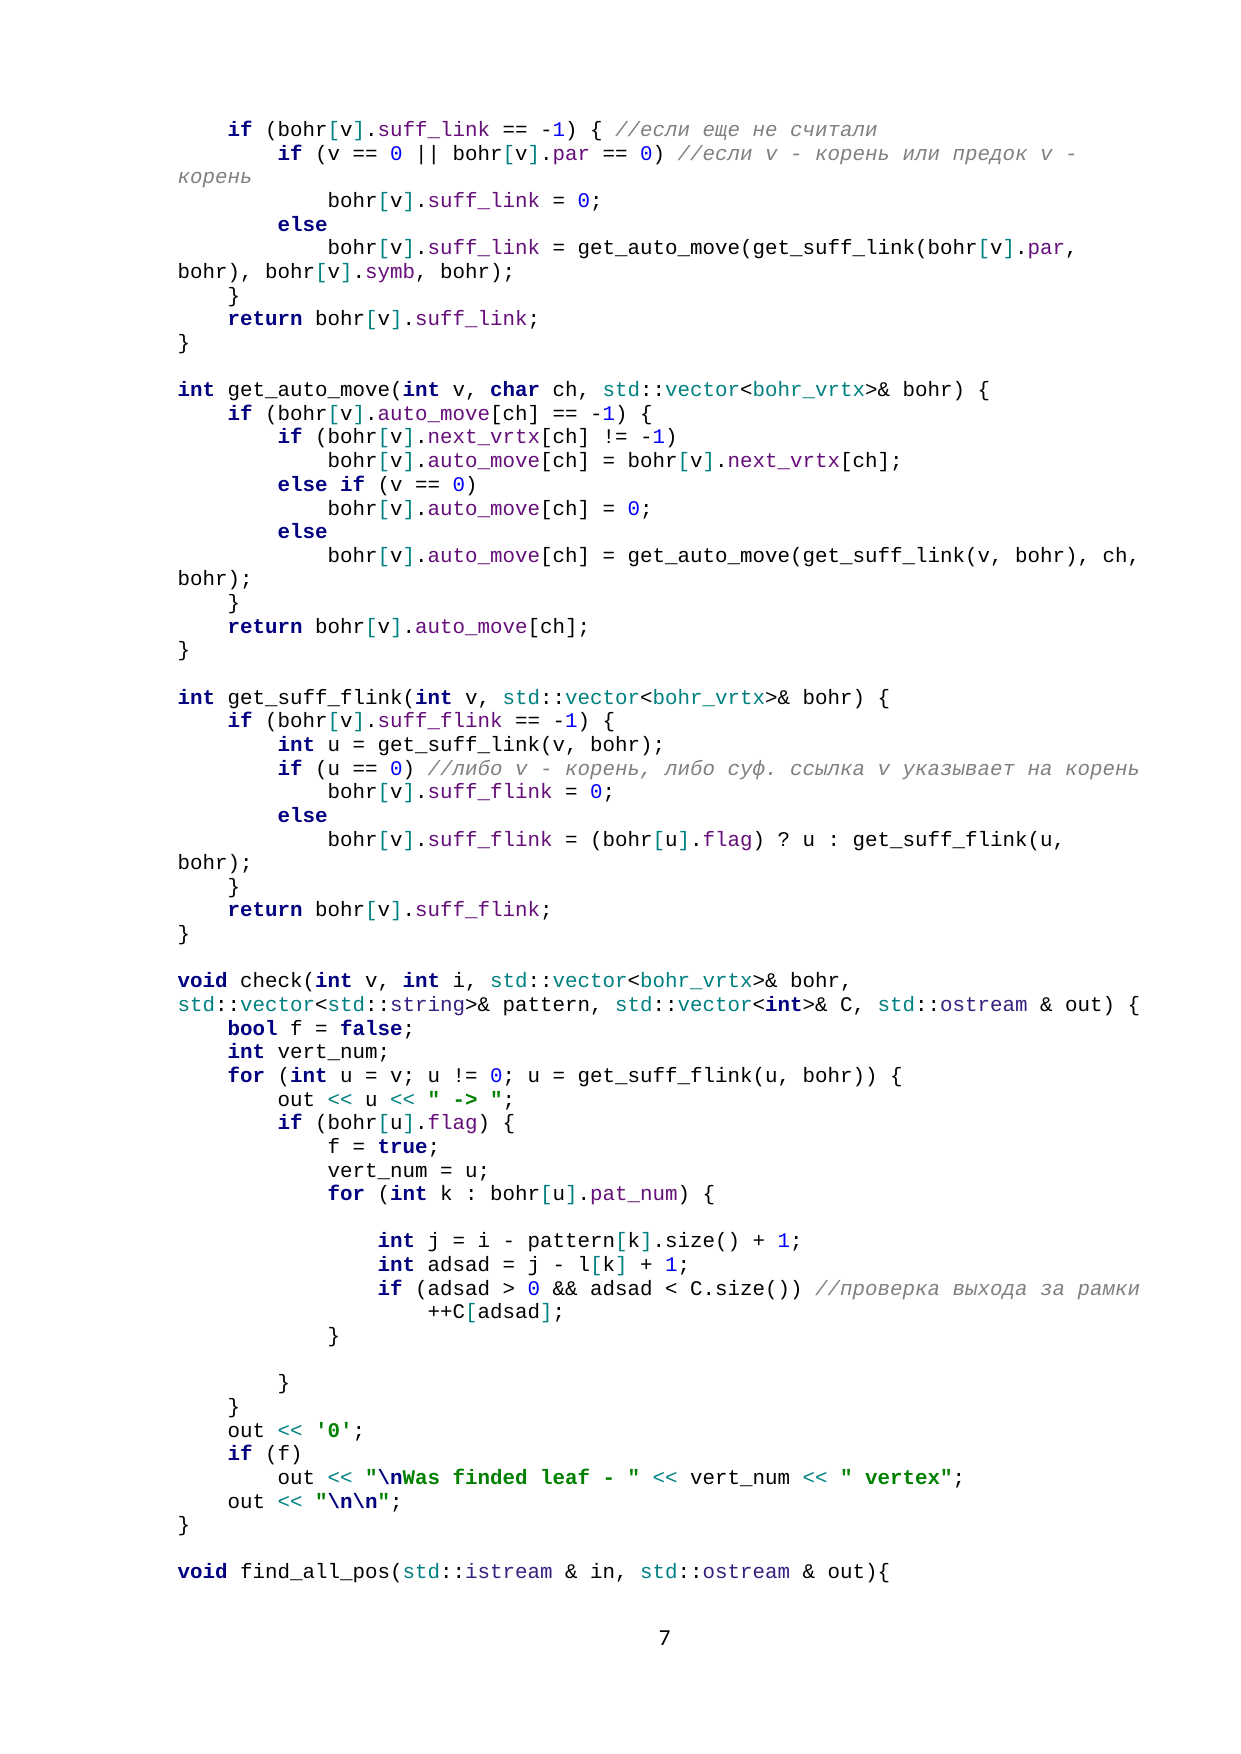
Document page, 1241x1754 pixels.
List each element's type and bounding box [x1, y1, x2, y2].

text [177, 119, 1152, 1609]
